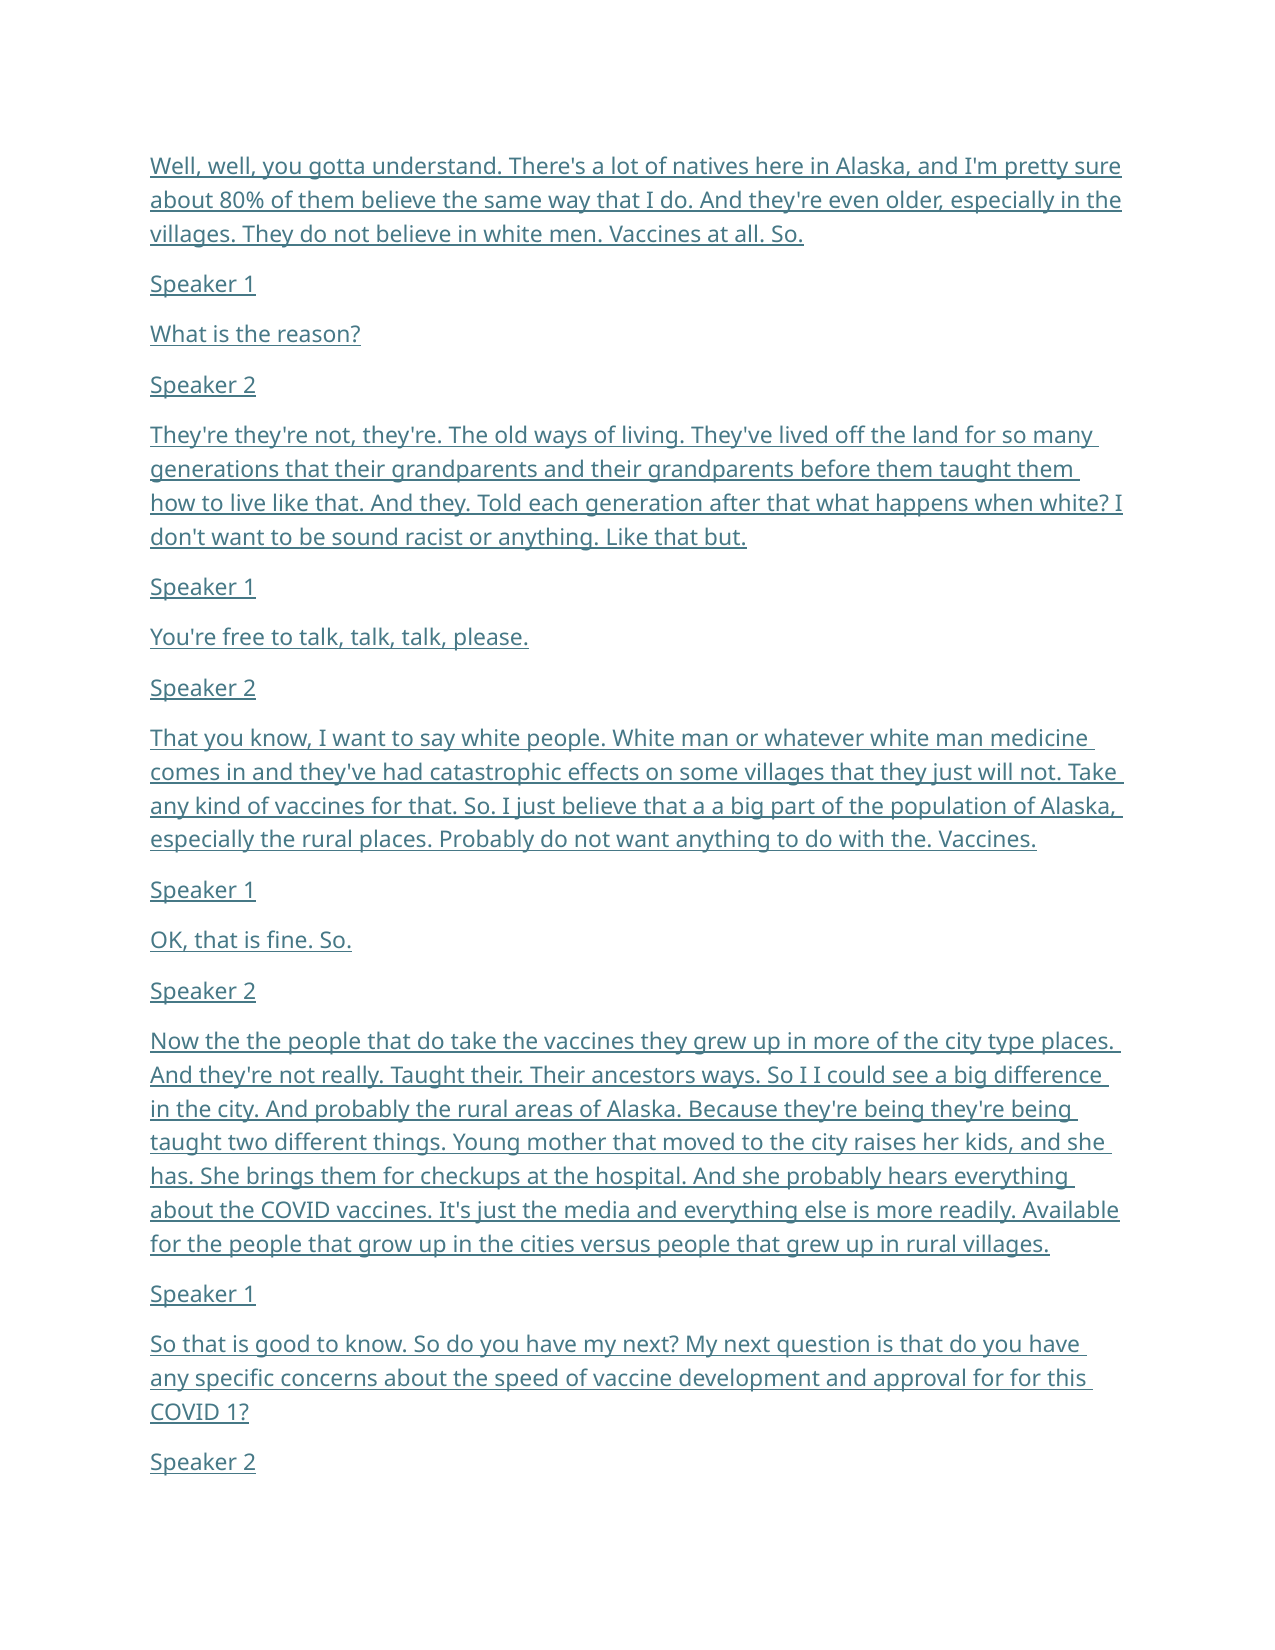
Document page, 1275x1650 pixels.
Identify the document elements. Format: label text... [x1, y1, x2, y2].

text Speaker 2 [150, 369, 1125, 400]
text You're free to talk, talk, talk, please. [150, 621, 1125, 652]
text Speaker 2 [150, 974, 1125, 1006]
text Speaker 1 [150, 874, 1125, 905]
text Now the the people that do take the vaccines they grew up in more of the city type places. And they're not really. Taught their. Their ancestors ways. So I I could see a big difference in the city. And probably the rural areas of Alaska. Because they're being they're being taught two different things. Young mother that moved to the city raises her kids, and she has. She brings them for checkups at the hospital. And she probably hears everything about the COVID vaccines. It's just the media and everything else is more readily. Available for the people that grow up in the cities versus people that grew up in rural villages. [150, 1025, 1125, 1259]
text They're they're not, they're. The old ways of living. They've lived off the land for so many generations that their grandparents and their grandparents before them taught them how to live like that. And they. Told each generation after that what happens when white? I don't want to be sound racist or anything. Like that but. [150, 419, 1125, 552]
text That you know, I want to say white people. White man or whatever white man medicine comes in and they've had catastrophic effects on some villages that they just will not. Take any kind of vaccines for that. So. I just believe that a a big part of the population of Alaska, especially the rural places. Probably do not want anything to do with the. Vaccines. [150, 722, 1125, 854]
text Speaker 1 [150, 268, 1125, 299]
text Well, well, you gotta understand. There's a lot of natives here in Alaska, and I'm pretty sure about 80% of them believe the same way that I do. And they're even older, especially in the villages. They do not believe in white men. Vaccines at all. So. [150, 150, 1125, 249]
text So that is good to know. So do you have my next? My next question is that do you have any specific concerns about the speed of vaccine development and approval for for this COVID 1? [150, 1328, 1125, 1427]
text What is the reason? [150, 318, 1125, 349]
text Speaker 1 [150, 571, 1125, 602]
text Speaker 2 [150, 672, 1125, 703]
text OK, that is fine. So. [150, 924, 1125, 955]
text Speaker 2 [150, 1446, 1125, 1477]
text Speaker 1 [150, 1278, 1125, 1309]
